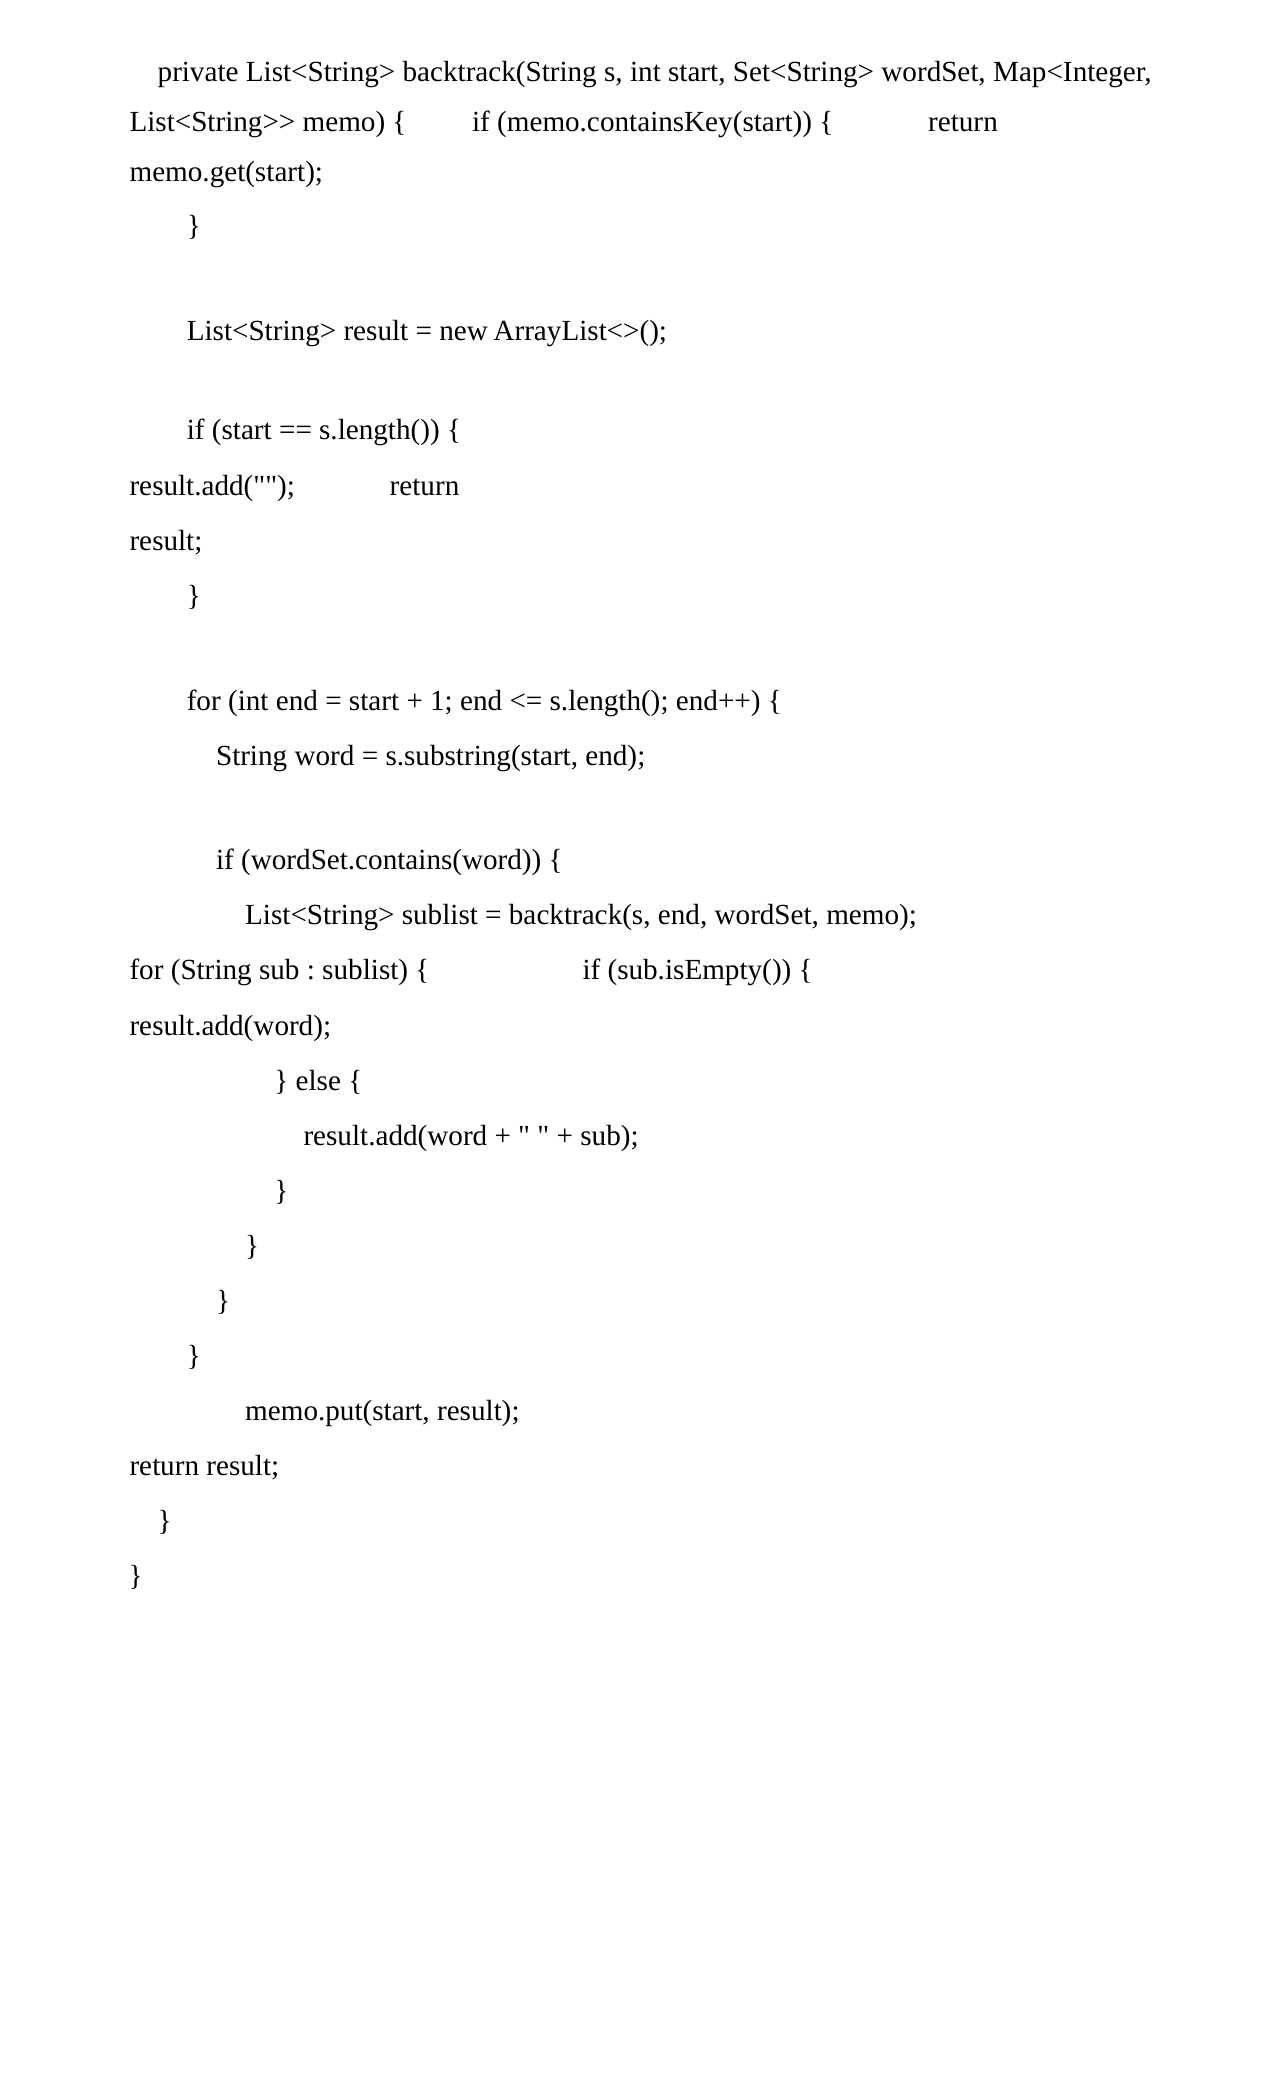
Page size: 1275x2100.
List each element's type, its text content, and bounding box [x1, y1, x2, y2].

text } [128, 1173, 1154, 1207]
text List<String> sublist = backtrack(s, end, wordSet, memo); for (String sub : sublist) { if (sub.isEmpty()) { result.add(word); [128, 897, 918, 1041]
text } [128, 578, 1154, 612]
text } [128, 1228, 1154, 1262]
text result.add(word + " " + sub); [128, 1118, 1154, 1152]
text } [128, 208, 1154, 242]
text memo.put(start, result); return result; [128, 1393, 598, 1482]
text } [128, 1558, 1154, 1592]
text for (int end = start + 1; end <= s.length(); end++) { [128, 683, 1154, 716]
text } [128, 1503, 1154, 1537]
text } else { [128, 1063, 1154, 1097]
text } [128, 1338, 1154, 1372]
text List<String> result = new ArrayList<>(); [128, 313, 1154, 347]
text String word = s.substring(start, end); [128, 738, 1154, 771]
text if (start == s.length()) { result.add(""); return result; [128, 412, 463, 557]
text if (wordSet.contains(word)) { [128, 842, 1154, 876]
text } [128, 1283, 1154, 1317]
text private List<String> backtrack(String s, int start, Set<String> wordSet, Map<Integer, List<String>> memo) { if (memo.containsKey(start)) { return memo.get(start); [128, 54, 1154, 187]
